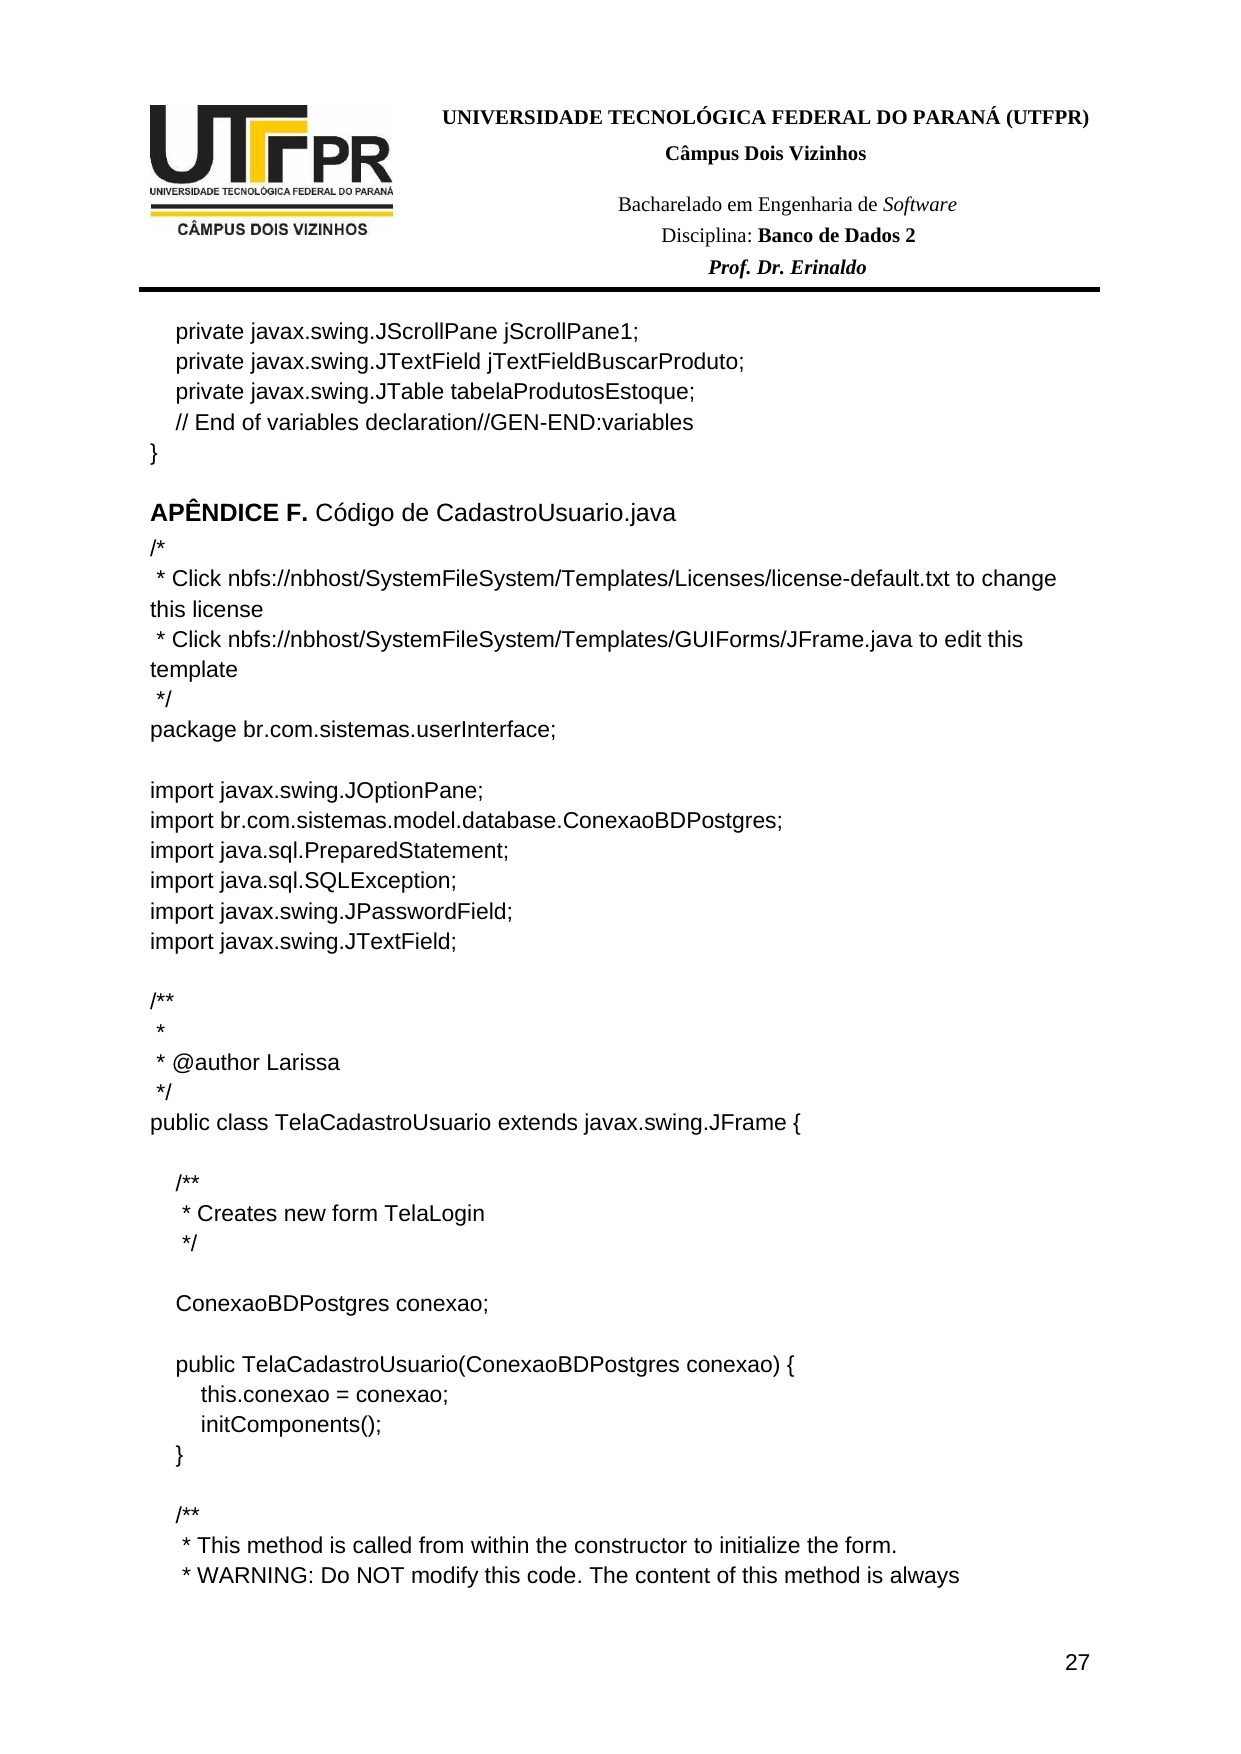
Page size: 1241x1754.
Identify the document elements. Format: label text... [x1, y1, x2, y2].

text } [150, 1441, 1090, 1468]
text /** [150, 988, 1090, 1015]
text * This method is called from within the constructor to initialize the form. [150, 1532, 1090, 1558]
text import javax.swing.JOptionPane; [150, 777, 1090, 803]
text ConexaoBDPostgres conexao; [150, 1290, 1090, 1317]
text } [150, 439, 1090, 465]
text /** [150, 1502, 1090, 1528]
text private javax.swing.JScrollPane jScrollPane1; [150, 318, 1090, 344]
text import java.sql.PreparedStatement; [150, 837, 1090, 864]
text * WARNING: Do NOT modify this code. The content of this method is always [150, 1562, 1090, 1589]
text public class TelaCadastroUsuario extends javax.swing.JFrame { [150, 1109, 1090, 1136]
text private javax.swing.JTextField jTextFieldBuscarProduto; [150, 348, 1090, 374]
text import javax.swing.JTextField; [150, 928, 1090, 954]
text this.conexao = conexao; [150, 1381, 1090, 1407]
picture [150, 105, 393, 235]
text */ [150, 686, 1090, 713]
text * Click nbfs://nbhost/SystemFileSystem/Templates/Licenses/license-default.txt to change this license [150, 565, 1090, 622]
text import br.com.sistemas.model.database.ConexaoBDPostgres; [150, 807, 1090, 833]
text /* [150, 535, 1090, 562]
text // End of variables declaration//GEN-END:variables [150, 408, 1090, 435]
text /** [150, 1169, 1090, 1196]
subtitle APÊNDICE F. Código de CadastroUsuario.java [150, 498, 1090, 527]
text initComponents(); [150, 1411, 1090, 1438]
text */ [150, 1079, 1090, 1105]
text public TelaCadastroUsuario(ConexaoBDPostgres conexao) { [150, 1351, 1090, 1377]
text * @author Larissa [150, 1049, 1090, 1075]
text private javax.swing.JTable tabelaProdutosEstoque; [150, 378, 1090, 405]
text */ [150, 1230, 1090, 1256]
text import javax.swing.JPasswordField; [150, 898, 1090, 924]
text * [150, 1018, 1090, 1045]
text import java.sql.SQLException; [150, 867, 1090, 894]
text package br.com.sistemas.userInterface; [150, 716, 1090, 743]
text * Click nbfs://nbhost/SystemFileSystem/Templates/GUIForms/JFrame.java to edit this template [150, 626, 1090, 682]
text * Creates new form TelaLogin [150, 1200, 1090, 1226]
